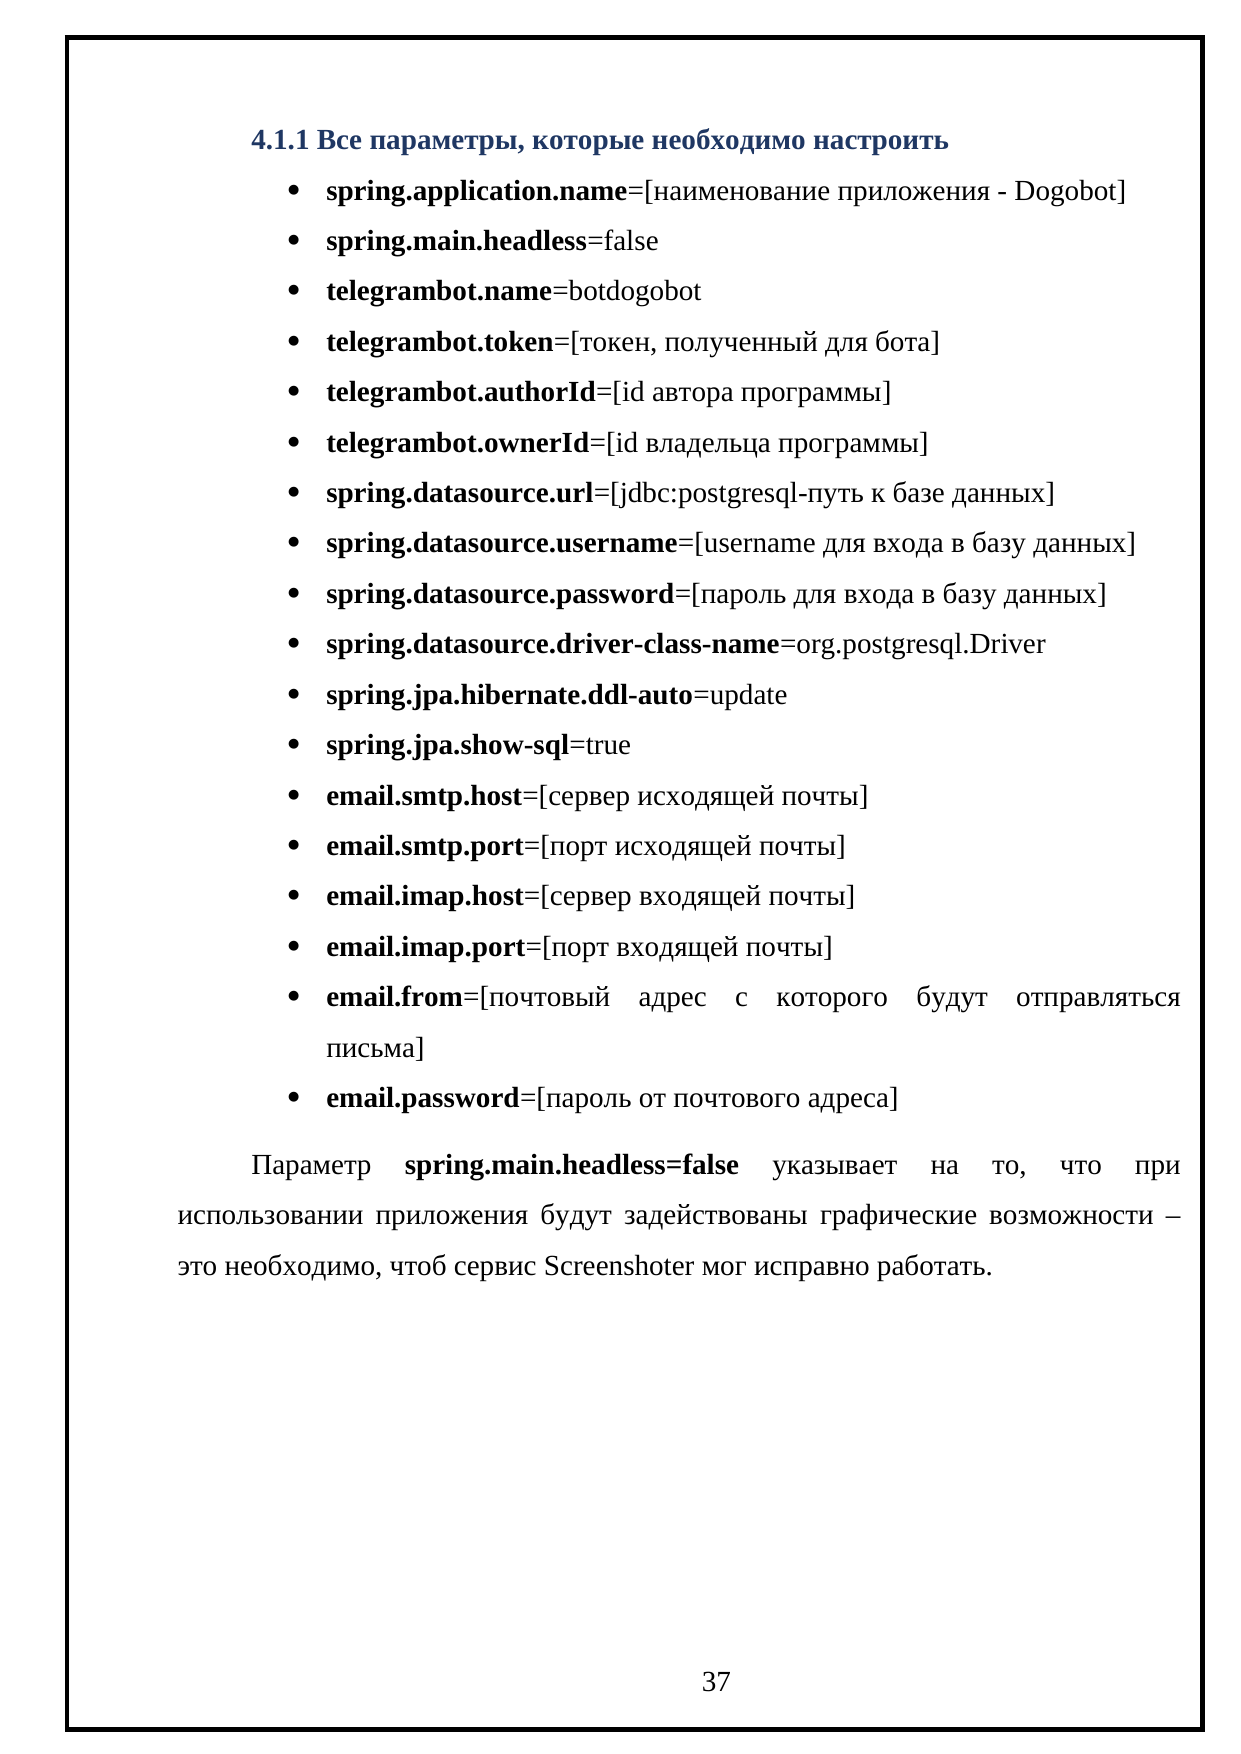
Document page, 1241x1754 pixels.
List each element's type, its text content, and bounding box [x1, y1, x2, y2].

list telegrambot.token=[токен, полученный для бота] [288, 324, 1181, 357]
list email.imap.port=[порт входящей почты] [288, 929, 1181, 962]
list spring.datasource.driver-class-name=org.postgresql.Driver [288, 626, 1181, 660]
list spring.jpa.show-sql=true [288, 727, 1181, 761]
list spring.datasource.username=[username для входа в базу данных] [288, 526, 1181, 559]
list spring.application.name=[наименование приложения - Dogobot] [288, 173, 1181, 206]
list spring.main.headless=false [288, 223, 1181, 257]
list spring.jpa.hibernate.ddl-auto=update [288, 677, 1181, 710]
list spring.datasource.url=[jdbc:postgresql-путь к базе данных] [288, 475, 1181, 509]
list email.smtp.port=[порт исходящей почты] [288, 828, 1181, 862]
list email.imap.host=[сервер входящей почты] [288, 878, 1181, 912]
list telegrambot.ownerId=[id владельца программы] [288, 425, 1181, 458]
list email.smtp.host=[сервер исходящей почты] [288, 778, 1181, 811]
text Параметр spring.main.headless=false указывает на то, что при использовании приложения будут задействованы графические возможности – это необходимо, чтоб сервис Screenshoter мог исправно работать. [177, 1147, 1181, 1281]
list spring.datasource.password=[пароль для входа в базу данных] [288, 576, 1181, 609]
list email.password=[пароль от почтового адреса] [288, 1080, 1181, 1114]
subtitle 4.1.1 Все параметры, которые необходимо настроить [177, 122, 1181, 156]
list telegrambot.name=botdogobot [288, 273, 1181, 307]
list email.from=[почтовый адрес с которого будут отправляться письма] [288, 979, 1181, 1063]
list telegrambot.authorId=[id автора программы] [288, 374, 1181, 408]
